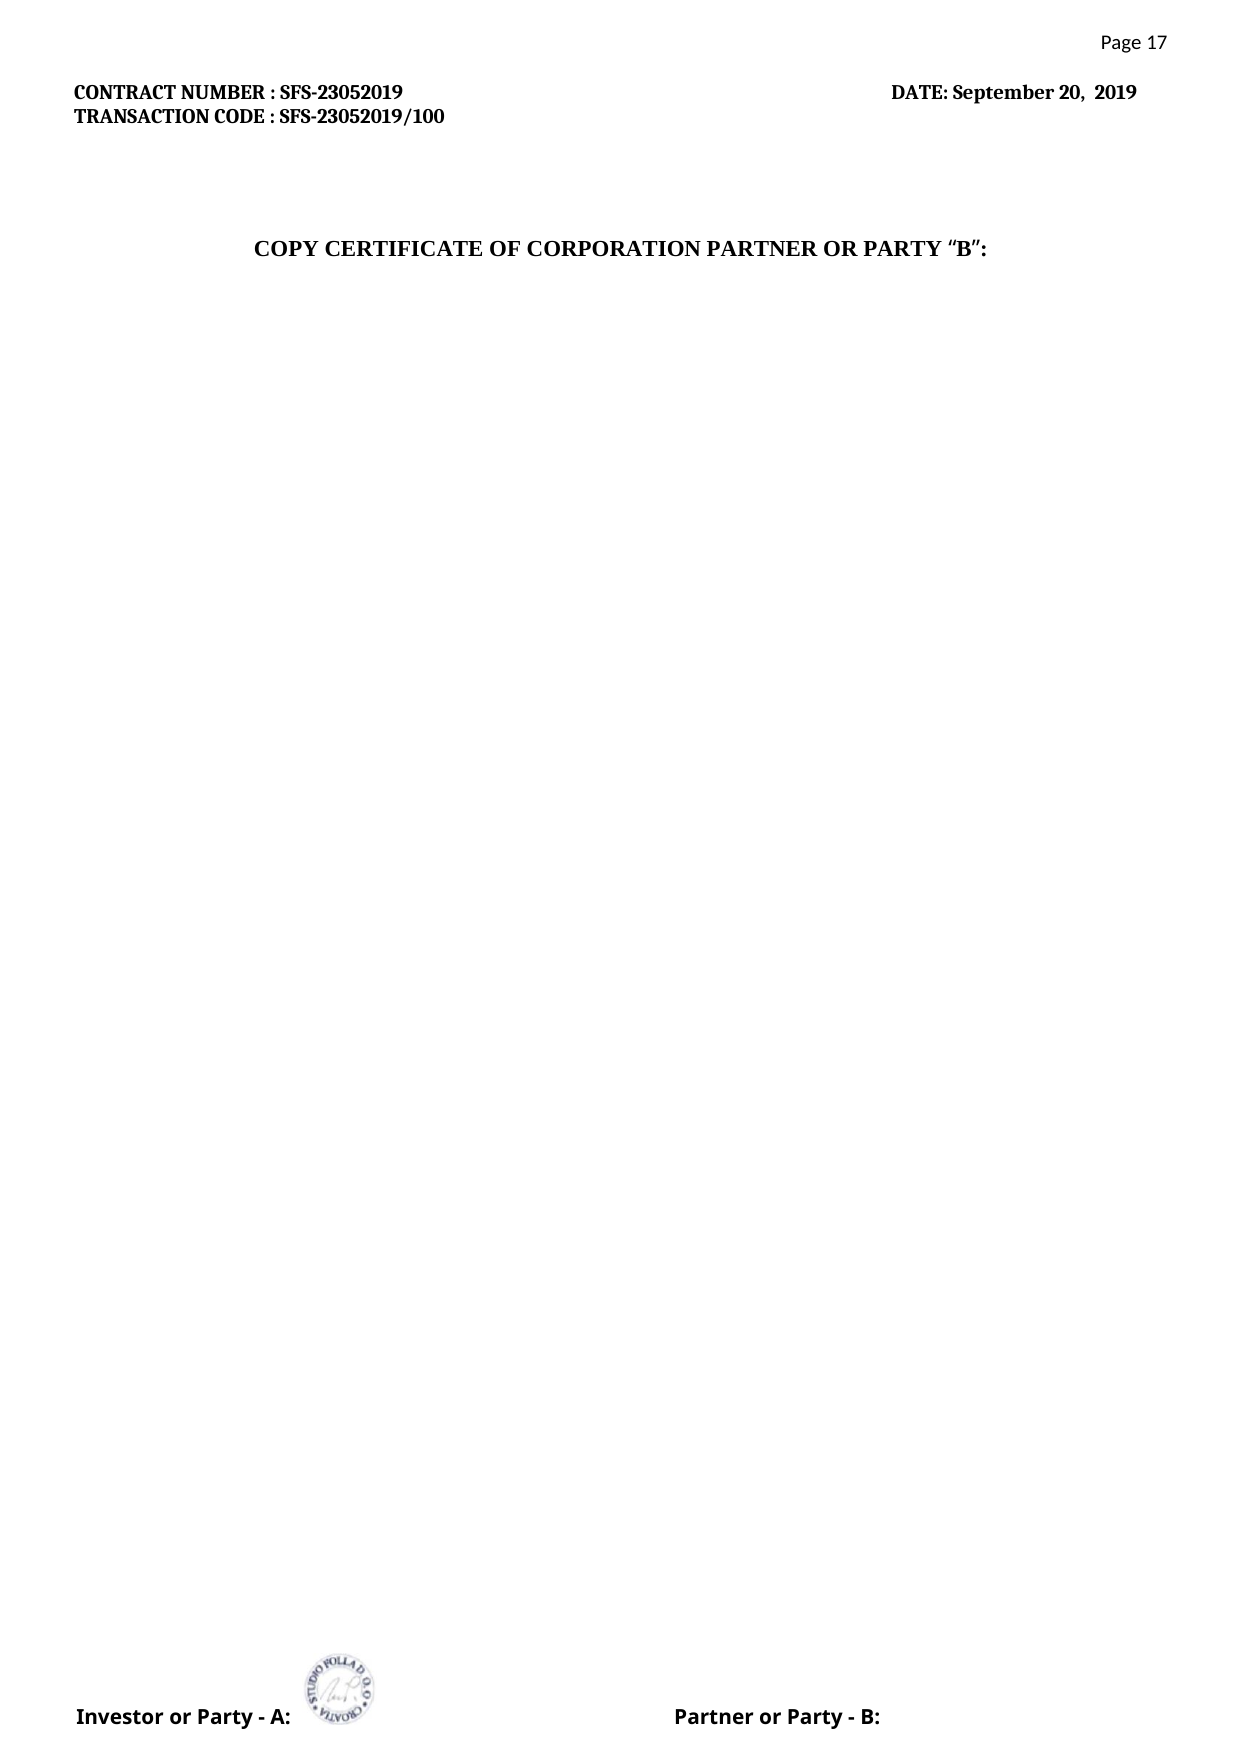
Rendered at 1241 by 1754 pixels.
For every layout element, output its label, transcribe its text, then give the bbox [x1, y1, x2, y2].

picture [301, 1653, 377, 1725]
text COPY CERTIFICATE OF CORPORATION PARTNER OR PARTY “B”: [74, 231, 1167, 263]
